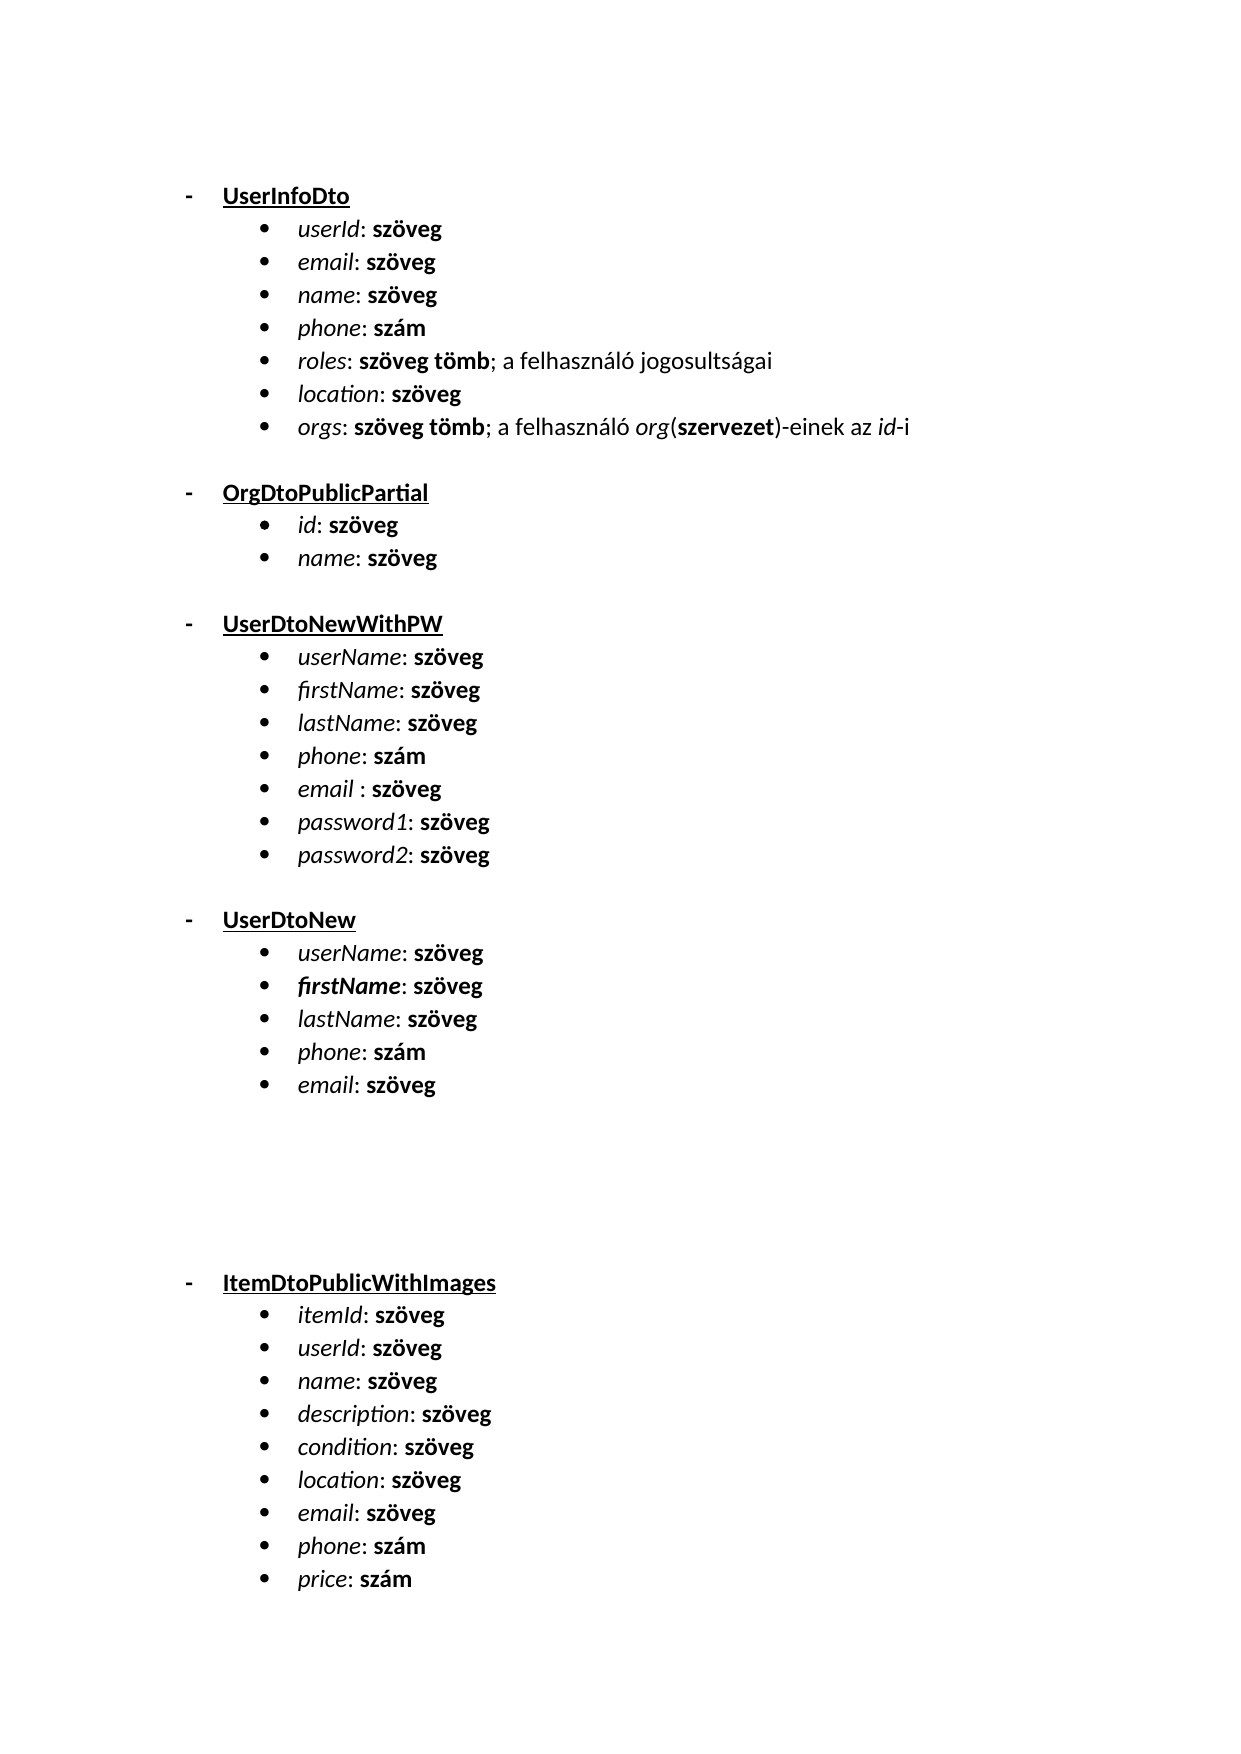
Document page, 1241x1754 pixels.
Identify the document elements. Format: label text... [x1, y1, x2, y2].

list phone: szám [260, 740, 1093, 771]
list lastName: szöveg [260, 707, 1093, 738]
list password2: szöveg [260, 839, 1093, 869]
list OrgDtoPublicPartial [185, 477, 1093, 507]
list firstName: szöveg [260, 971, 1093, 1001]
list lastName: szöveg [260, 1003, 1093, 1034]
list firstName: szöveg [260, 674, 1093, 705]
list description: szöveg [260, 1398, 1093, 1429]
list email: szöveg [260, 246, 1093, 277]
list UserDtoNewWithPW [185, 608, 1093, 639]
list password1: szöveg [260, 806, 1093, 836]
list userName: szöveg [260, 938, 1093, 968]
list roles: szöveg tömb; a felhasználó jogosultságai [260, 345, 1093, 376]
list userId: szöveg [260, 213, 1093, 244]
list ItemDtoPublicWithImages [185, 1267, 1093, 1297]
list userName: szöveg [260, 641, 1093, 672]
list name: szöveg [260, 1366, 1093, 1396]
list price: szám [260, 1563, 1093, 1593]
list name: szöveg [260, 279, 1093, 310]
list orgs: szöveg tömb; a felhasználó org(szervezet)-einek az id-i [260, 411, 1093, 441]
list name: szöveg [260, 543, 1093, 573]
list email: szöveg [260, 1497, 1093, 1528]
list condition: szöveg [260, 1431, 1093, 1462]
list location: szöveg [260, 378, 1093, 408]
list itemId: szöveg [260, 1300, 1093, 1330]
list id: szöveg [260, 510, 1093, 540]
list location: szöveg [260, 1464, 1093, 1495]
list UserInfoDto [185, 181, 1093, 211]
list userId: szöveg [260, 1333, 1093, 1363]
list email: szöveg [260, 1069, 1093, 1100]
list email : szöveg [260, 773, 1093, 803]
list phone: szám [260, 312, 1093, 343]
list phone: szám [260, 1036, 1093, 1067]
list phone: szám [260, 1530, 1093, 1561]
list UserDtoNew [185, 905, 1093, 935]
